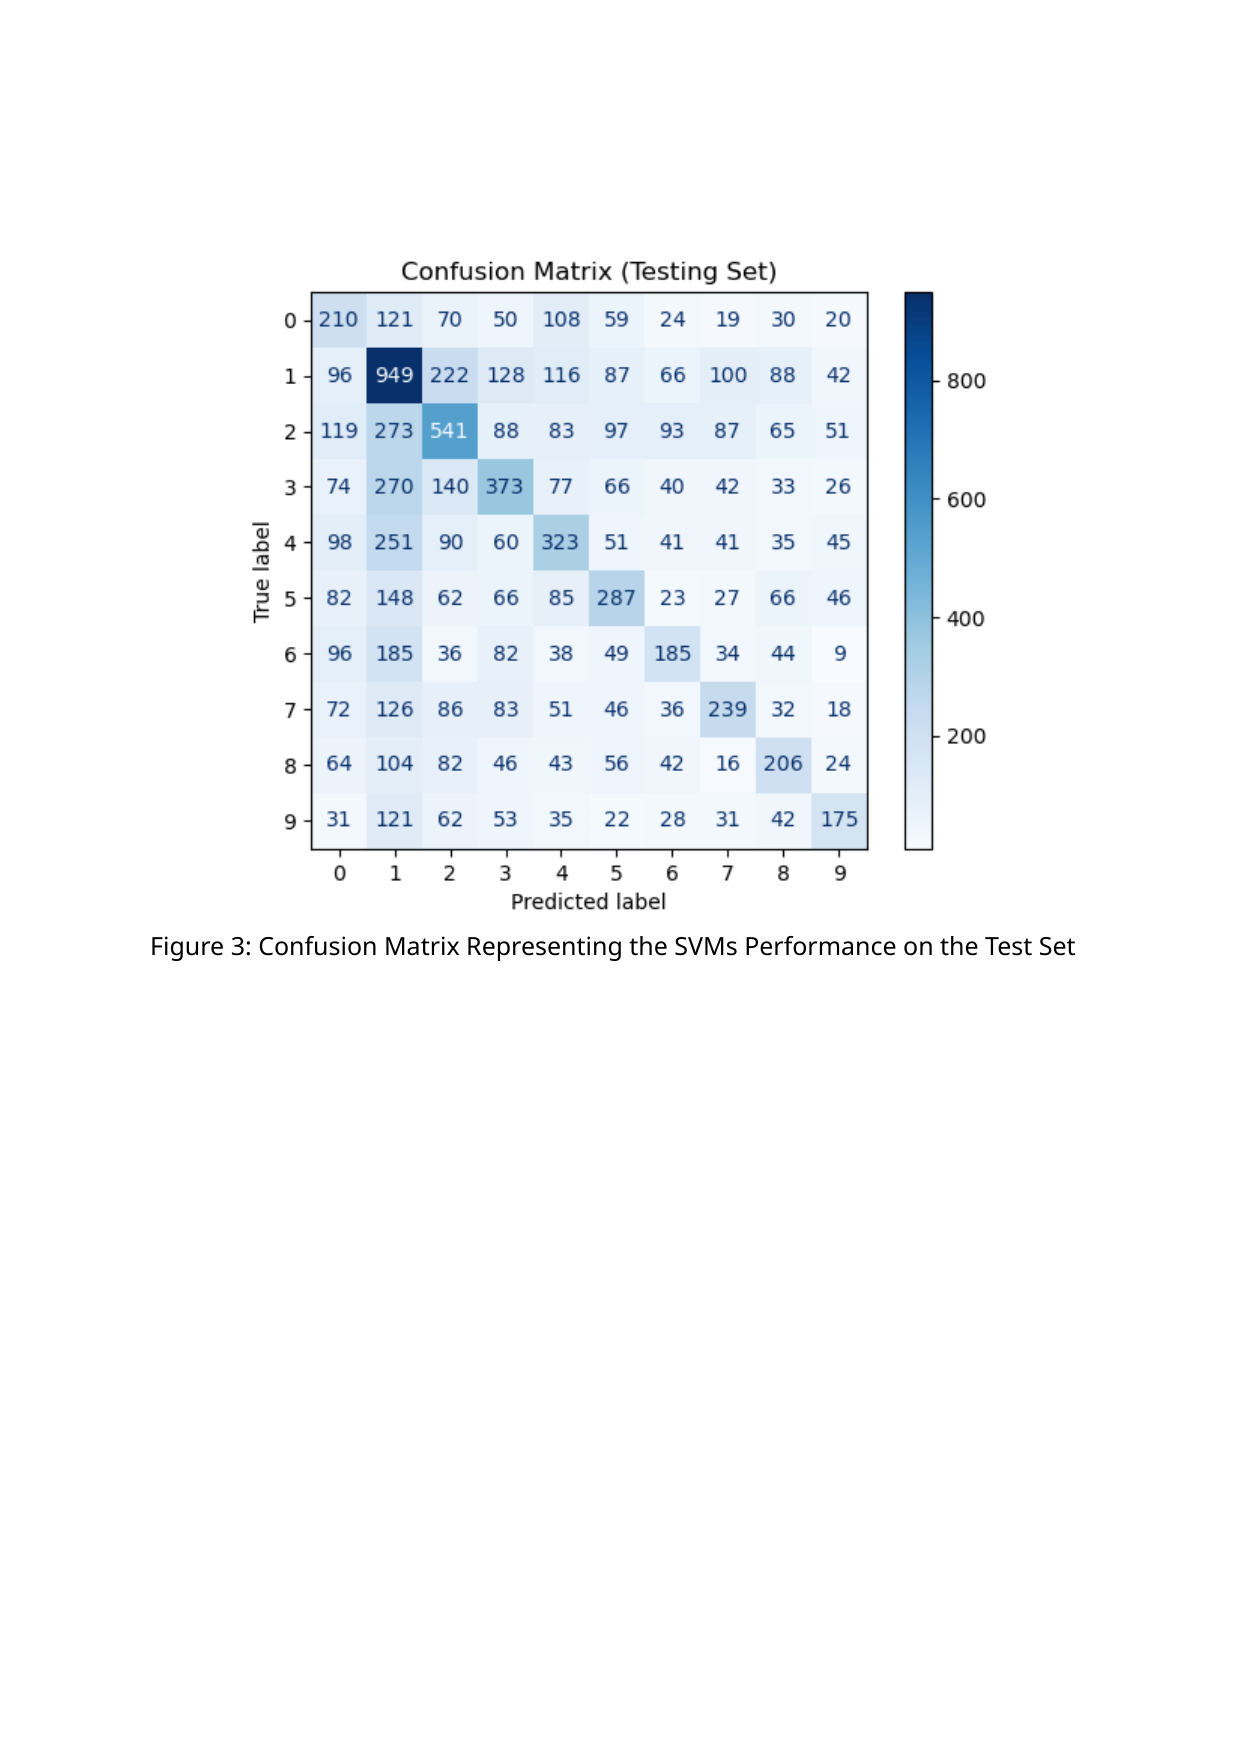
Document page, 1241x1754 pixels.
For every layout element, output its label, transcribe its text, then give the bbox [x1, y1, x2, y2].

picture [240, 247, 1001, 929]
text Figure 3: Confusion Matrix Representing the SVMs Performance on the Test Set [150, 928, 1090, 962]
